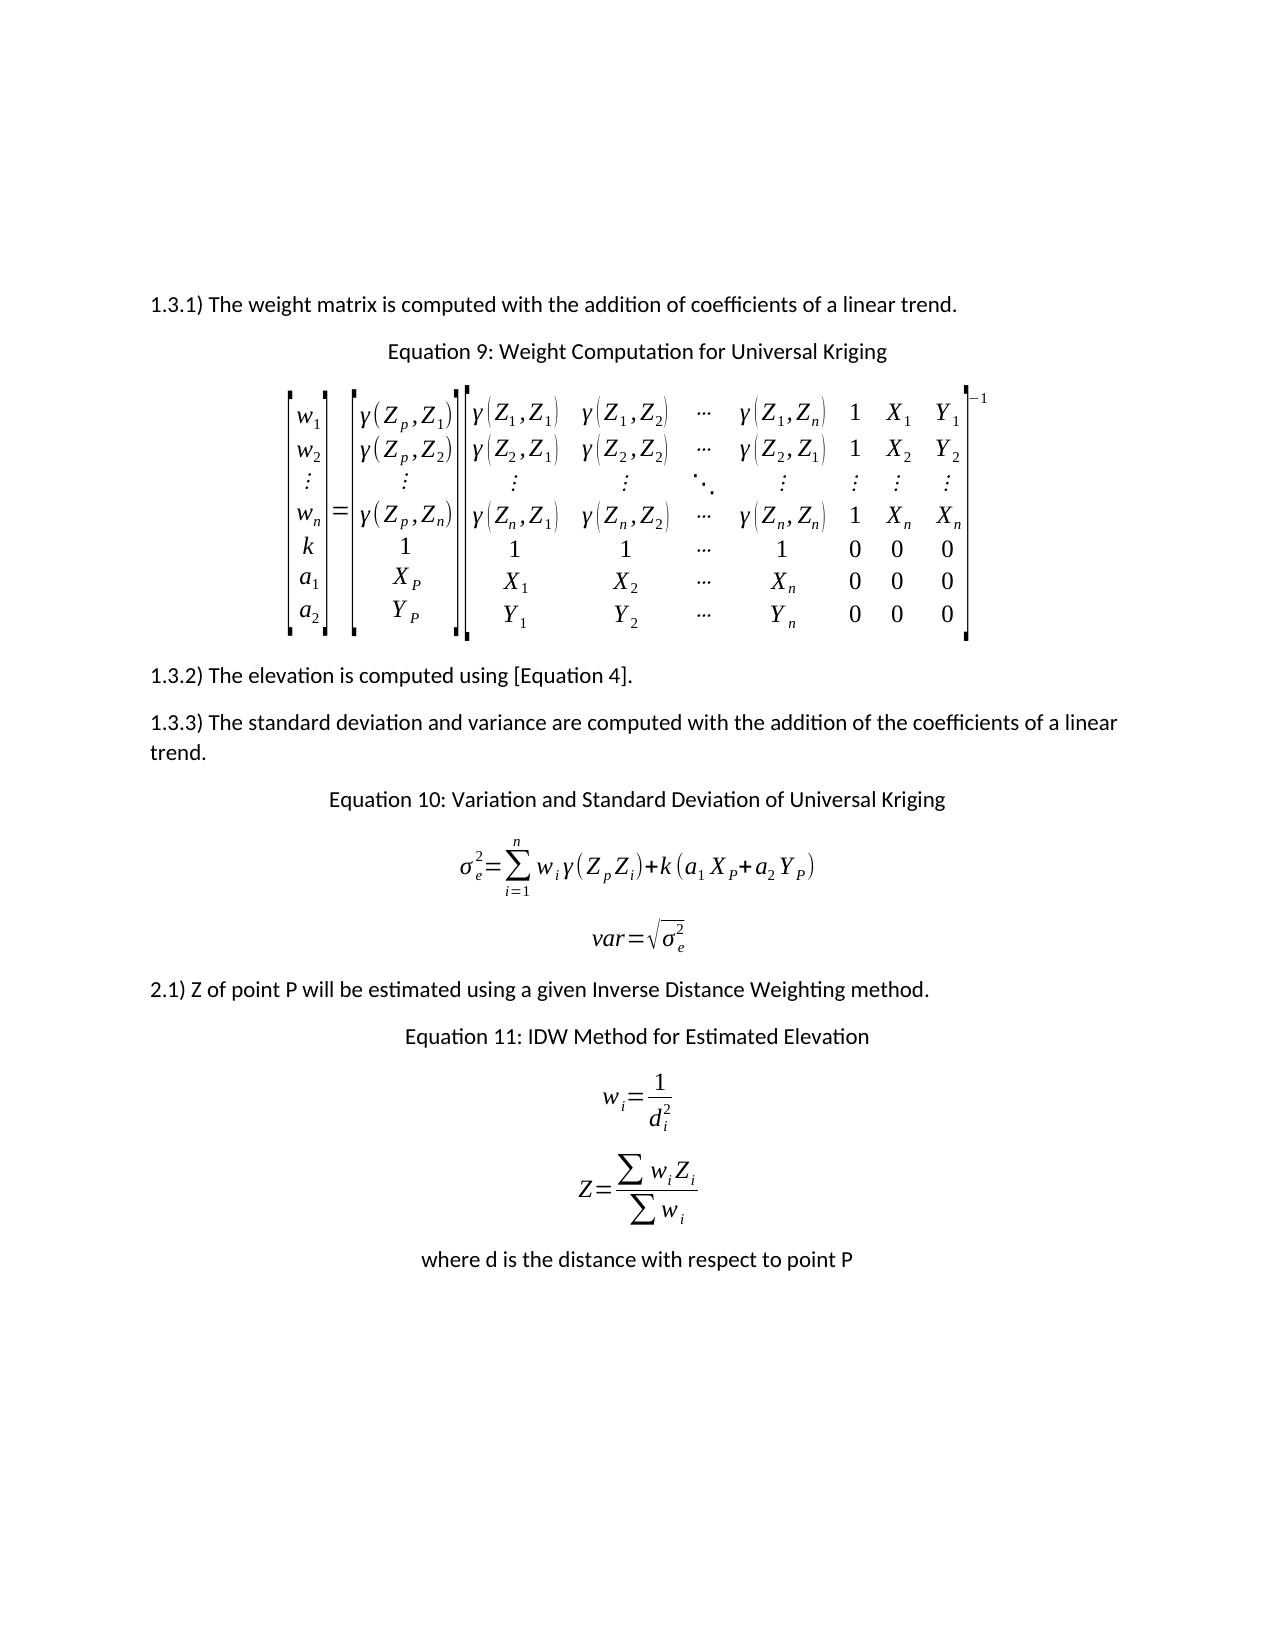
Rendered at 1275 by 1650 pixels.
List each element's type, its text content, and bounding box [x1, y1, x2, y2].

text Equation 11: IDW Method for Estimated Elevation [150, 1022, 1125, 1050]
text where d is the distance with respect to point P [150, 1246, 1125, 1273]
text 2.1) Z of point P will be estimated using a given Inverse Distance Weighting method. [150, 975, 1125, 1003]
text 1.3.2) The elevation is computed using [Equation 4]. [150, 661, 1125, 689]
text 1.3.1) The weight matrix is computed with the addition of coefficients of a linear trend. [150, 291, 1125, 319]
text 1.3.3) The standard deviation and variance are computed with the addition of the coefficients of a linear trend. [150, 708, 1125, 767]
text Equation 10: Variation and Standard Deviation of Universal Kriging [150, 785, 1125, 813]
text Equation 9: Weight Computation for Universal Kriging [150, 337, 1125, 366]
